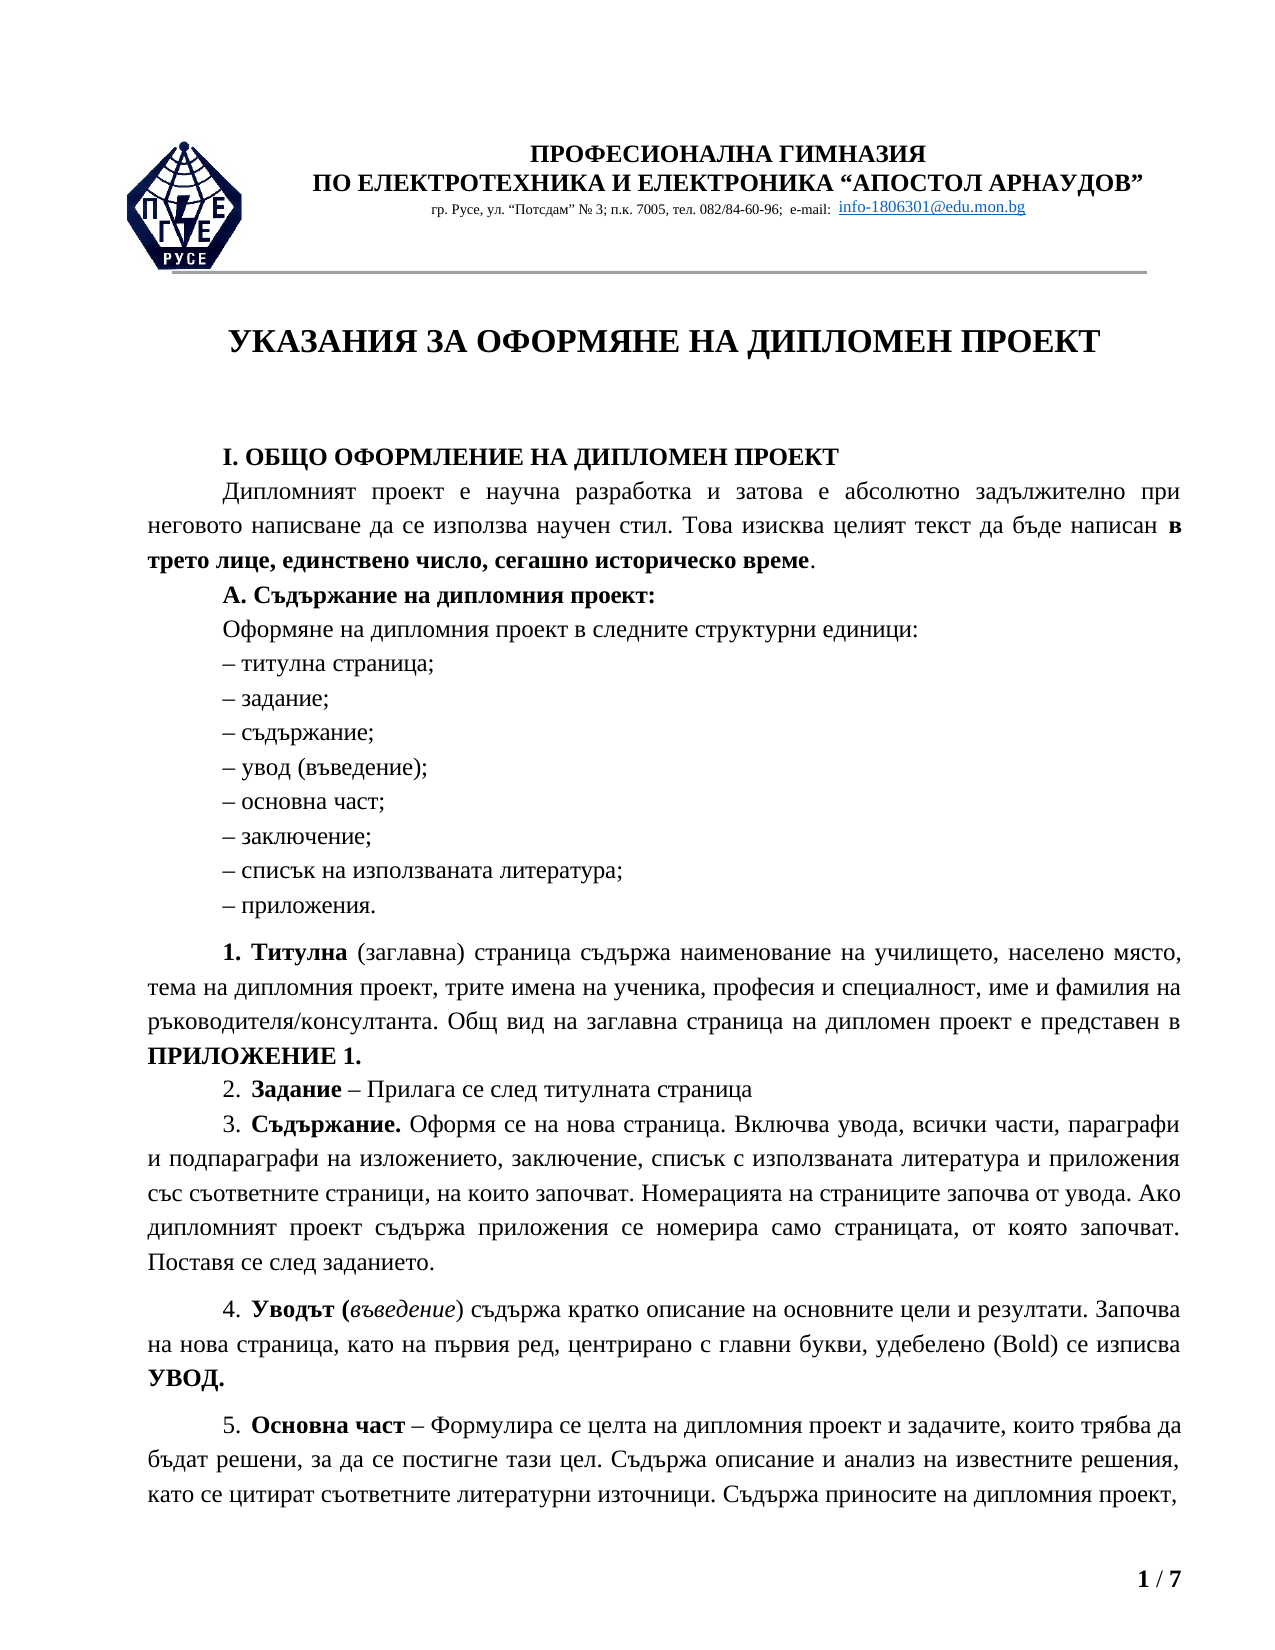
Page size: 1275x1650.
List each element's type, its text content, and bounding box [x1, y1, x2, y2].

list Уводът (въведение) съдържа кратко описание на основните цели и резултати. Започва на нова страница, като на първия ред, центрирано с главни букви, удебелено (Bold) се изписва УВОД. [147, 1294, 1182, 1392]
list Задание – Прилага се след титулната страница [222, 1076, 1194, 1103]
text Дипломният проект е научна разработка и затова е абсолютно задължително при неговото написване да се използва научен стил. Това изисква целият текст да бъде написан в трето лице, единствено число, сегашно историческо време. [147, 476, 1182, 574]
picture [125, 139, 244, 271]
list съдържание; [222, 717, 1194, 746]
text ПО ЕЛЕКТРОТЕХНИКА И ЕЛЕКТРОНИКА “АПОСТОЛ АРНАУДОВ” [244, 168, 1194, 197]
list титулна страница; [222, 648, 1194, 677]
text Оформяне на дипломния проект в следните структурни единици: [222, 614, 1194, 642]
list задание; [222, 683, 1194, 712]
list заключение; [222, 821, 1194, 849]
list Основна част – Формулира се целта на дипломния проект и задачите, които трябва да бъдат решени, за да се постигне тази цел. Съдържа описание и анализ на известните решения, като се цитират съответните литературни източници. Съдържа приносите на дипломния проект, [147, 1410, 1181, 1507]
text гр. Русе, ул. “Потсдам” № 3; п.к. 7005, тел. 082/84-60-96; e-mail: info-1806301@edu.mon.bg [244, 197, 1194, 231]
text ПРОФЕСИОНАЛНА ГИМНАЗИЯ [244, 139, 1194, 168]
list основна част; [222, 786, 1194, 815]
list увод (въведение); [222, 752, 1194, 781]
list приложения. [222, 890, 1194, 918]
subtitle ОБЩО ОФОРМЛЕНИЕ НА ДИПЛОМЕН ПРОЕКТ [222, 442, 1194, 471]
text УКАЗАНИЯ ЗА ОФОРМЯНЕ НА ДИПЛОМЕН ПРОЕКТ [227, 321, 1194, 359]
subtitle А. Съдържание на дипломния проект: [222, 580, 1194, 608]
list Съдържание. Оформя се на нова страница. Включва увода, всички части, параграфи и подпараграфи на изложението, заключение, списък с използваната литература и приложения със съответните страници, на които започват. Номерацията на страниците започва от увода. Ако дипломният проект съдържа приложения се номерира само страницата, от която започват. Поставя се след заданието. [147, 1109, 1181, 1276]
list списък на използваната литература; [222, 855, 1194, 884]
list Титулна (заглавна) страница съдържа наименование на училището, населено място, тема на дипломния проект, трите имена на ученика, професия и специалност, име и фамилия на ръководителя/консултанта. Общ вид на заглавна страница на дипломен проект е представен в ПРИЛОЖЕНИЕ 1. [147, 937, 1182, 1070]
